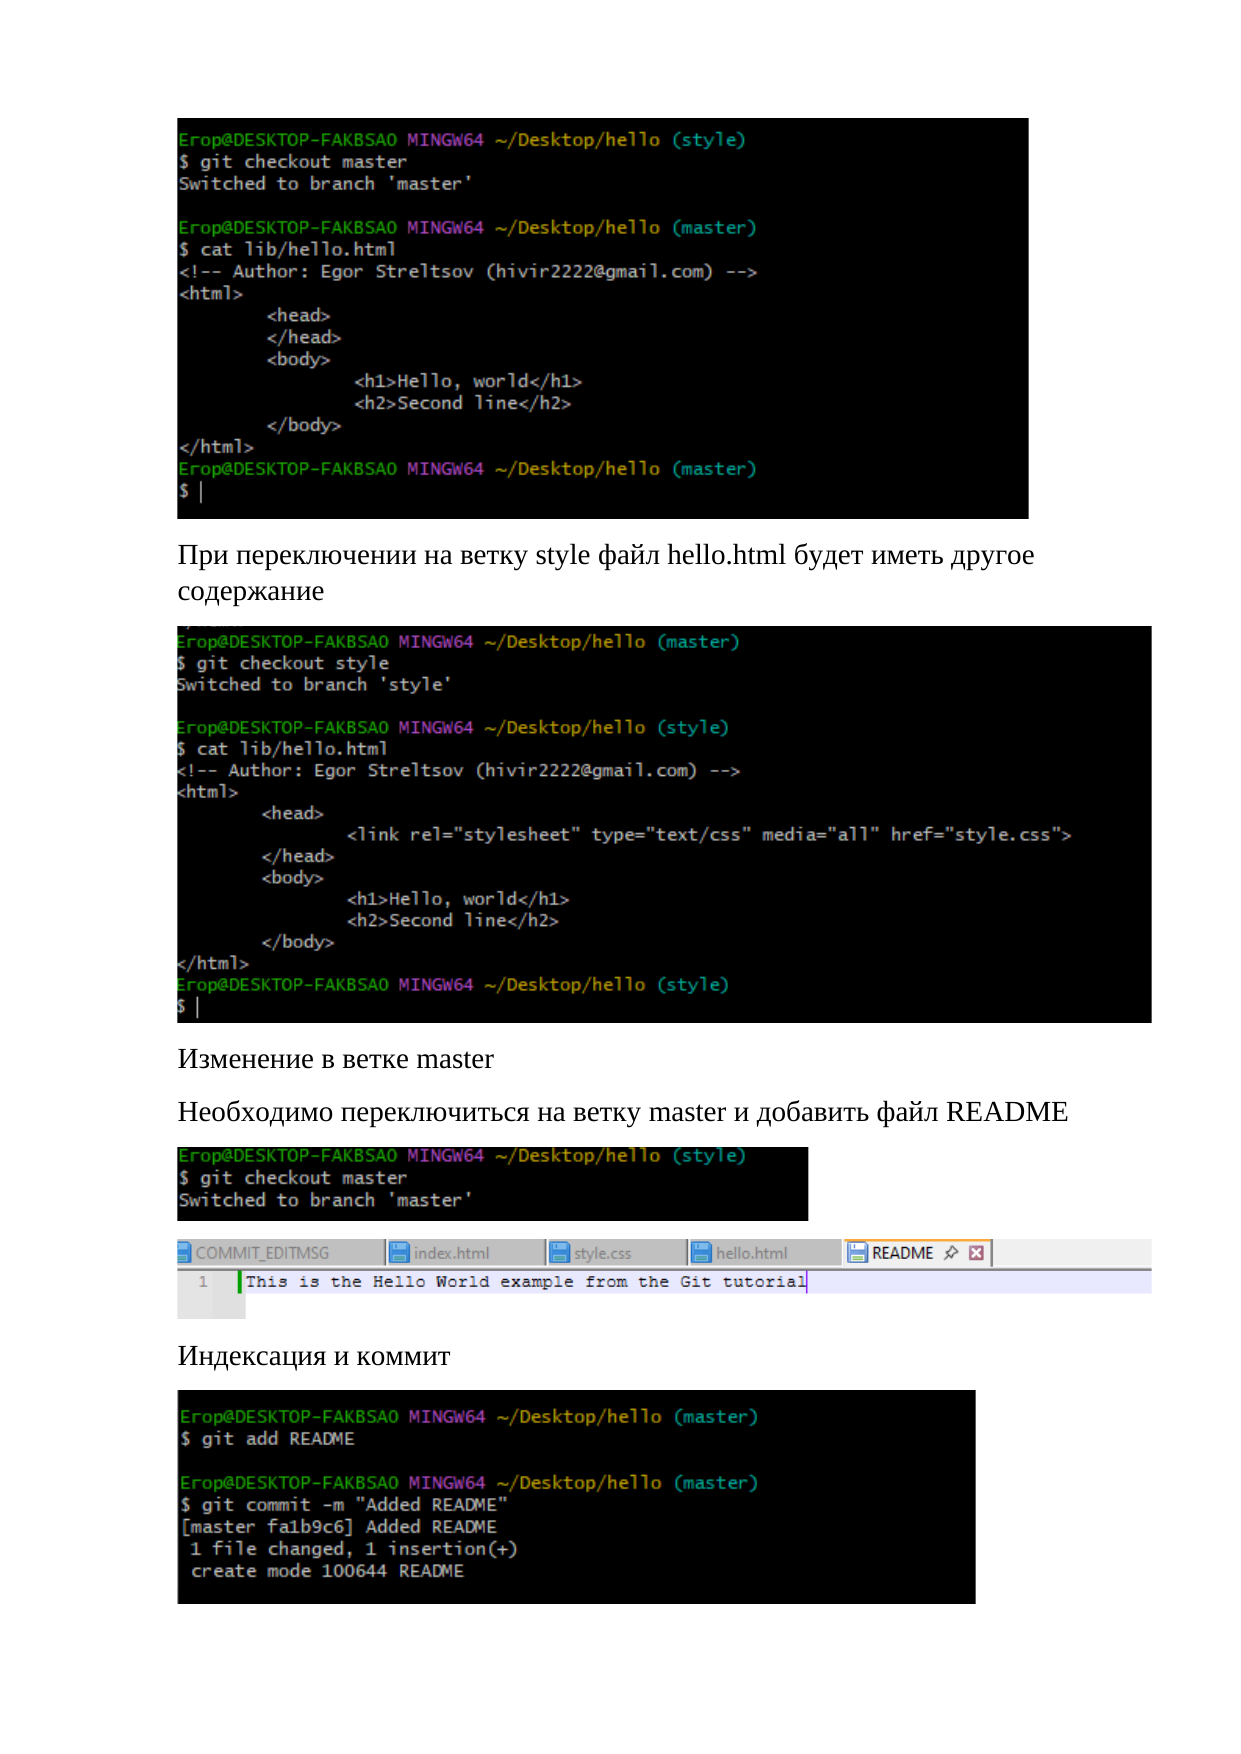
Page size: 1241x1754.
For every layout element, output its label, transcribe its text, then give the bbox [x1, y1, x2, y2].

picture [177, 1239, 1152, 1319]
text Изменение в ветке master [177, 1041, 1152, 1075]
picture [177, 626, 1152, 1023]
text Необходимо переключиться на ветку master и добавить файл README [177, 1094, 1152, 1128]
picture [177, 118, 1029, 519]
picture [177, 1390, 976, 1604]
picture [177, 1147, 809, 1221]
text Индексация и коммит [177, 1338, 1152, 1371]
text При переключении на ветку style файл hello.html будет иметь другое содержание [177, 537, 1152, 607]
